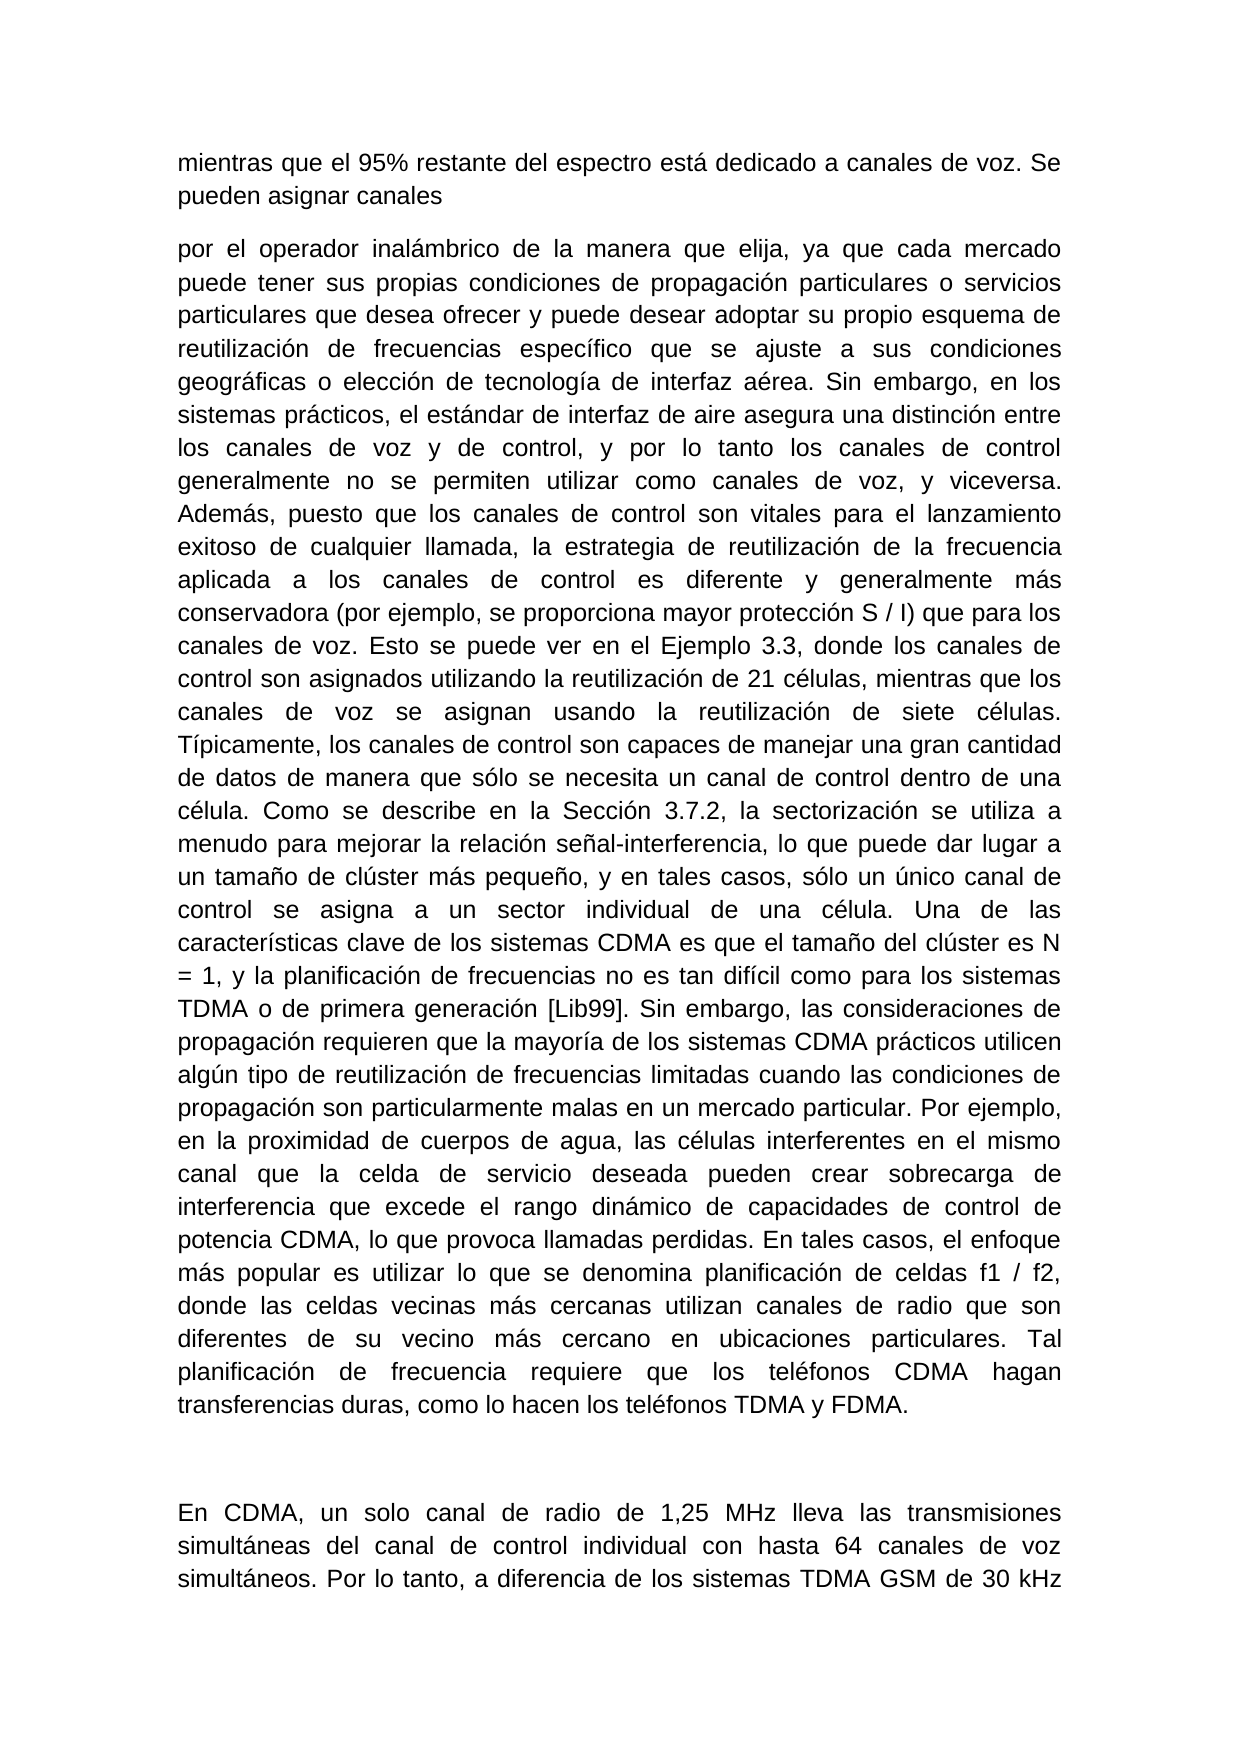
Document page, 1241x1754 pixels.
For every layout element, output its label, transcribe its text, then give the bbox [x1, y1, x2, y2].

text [177, 148, 1063, 209]
text por el operador inalámbrico de la manera que elija, ya que cada mercado puede tener sus propias condiciones de propagación particulares o servicios particulares que desea ofrecer y puede desear adoptar su propio esquema de reutilización de frecuencias específico que se ajuste a sus condiciones geográficas o elección de tecnología de interfaz aérea. Sin embargo, en los sistemas prácticos, el estándar de interfaz de aire asegura una distinción entre los canales de voz y de control, y por lo tanto los canales de control generalmente no se permiten utilizar como canales de voz, y viceversa. Además, puesto que los canales de control son vitales para el lanzamiento exitoso de cualquier llamada, la estrategia de reutilización de la frecuencia aplicada a los canales de control es diferente y generalmente más conservadora (por ejemplo, se proporciona mayor protección S / I) que para los canales de voz. Esto se puede ver en el Ejemplo 3.3, donde los canales de control son asignados utilizando la reutilización de 21 células, mientras que los canales de voz se asignan usando la reutilización de siete células. Típicamente, los canales de control son capaces de manejar una gran cantidad de datos de manera que sólo se necesita un canal de control dentro de una célula. Como se describe en la Sección 3.7.2, la sectorización se utiliza a menudo para mejorar la relación señal-interferencia, lo que puede dar lugar a un tamaño de clúster más pequeño, y en tales casos, sólo un único canal de control se asigna a un sector individual de una célula. Una de las características clave de los sistemas CDMA es que el tamaño del clúster es N = 1, y la planificación de frecuencias no es tan difícil como para los sistemas TDMA o de primera generación [Lib99]. Sin embargo, las consideraciones de propagación requieren que la mayoría de los sistemas CDMA prácticos utilicen algún tipo de reutilización de frecuencias limitadas cuando las condiciones de propagación son particularmente malas en un mercado particular. Por ejemplo, en la proximidad de cuerpos de agua, las células interferentes en el mismo canal que la celda de servicio deseada pueden crear sobrecarga de interferencia que excede el rango dinámico de capacidades de control de potencia CDMA, lo que provoca llamadas perdidas. En tales casos, el enfoque más popular es utilizar lo que se denomina planificación de celdas f1 / f2, donde las celdas vecinas más cercanas utilizan canales de radio que son diferentes de su vecino más cercano en ubicaciones particulares. Tal planificación de frecuencia requiere que los teléfonos CDMA hagan transferencias duras, como lo hacen los teléfonos TDMA y FDMA. [177, 234, 1063, 1419]
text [177, 1498, 1063, 1593]
